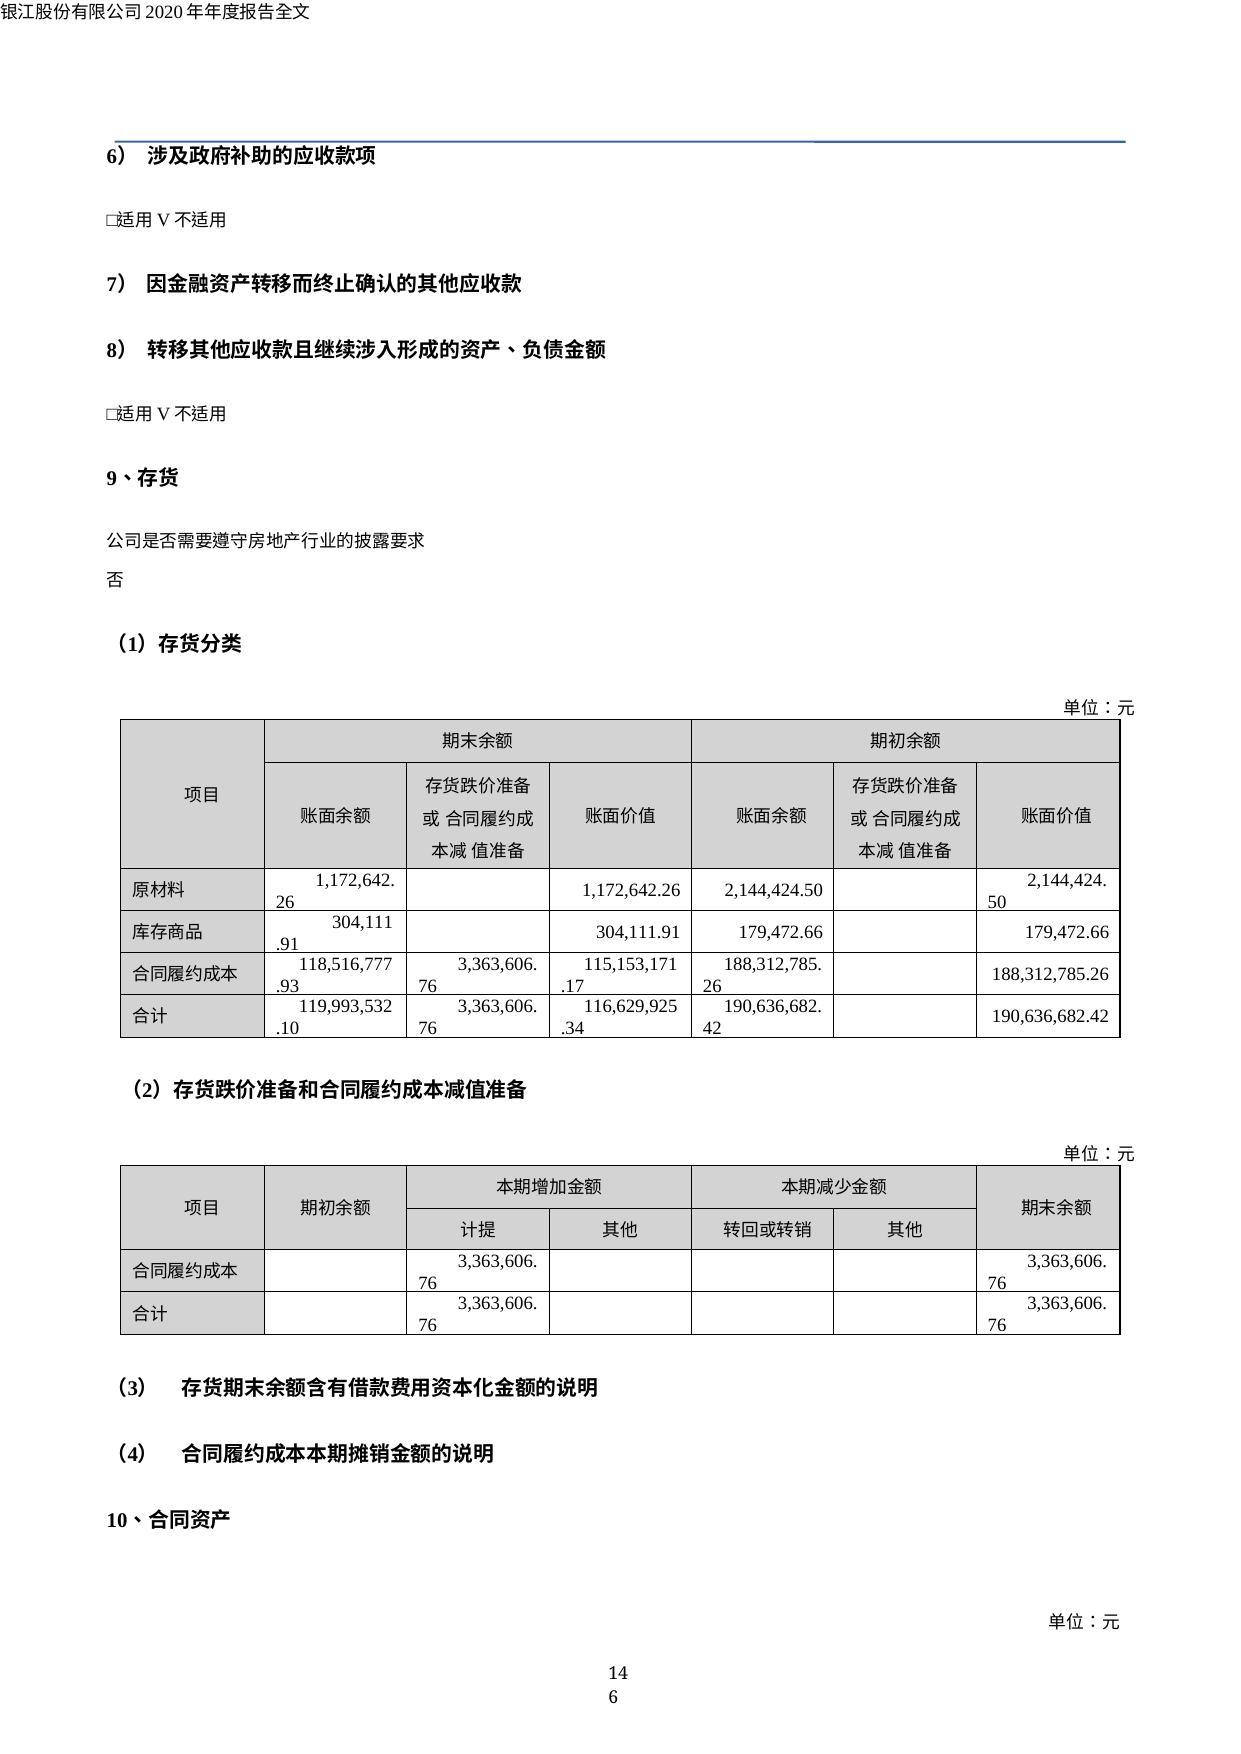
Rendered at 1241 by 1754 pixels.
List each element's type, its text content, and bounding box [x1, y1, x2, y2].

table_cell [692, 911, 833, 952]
text （4） 合同履约成本本期摊销金额的说明 [106, 1439, 1134, 1467]
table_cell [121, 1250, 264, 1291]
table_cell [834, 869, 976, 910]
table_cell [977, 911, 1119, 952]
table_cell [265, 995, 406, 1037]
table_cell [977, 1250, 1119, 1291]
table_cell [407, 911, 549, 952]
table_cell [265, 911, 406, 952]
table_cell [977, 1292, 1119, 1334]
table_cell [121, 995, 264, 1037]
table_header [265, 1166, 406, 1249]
text 6） 涉及政府补助的应收款项 [106, 142, 1134, 170]
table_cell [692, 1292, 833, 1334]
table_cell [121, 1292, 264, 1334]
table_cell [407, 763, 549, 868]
text 否 [106, 567, 1134, 592]
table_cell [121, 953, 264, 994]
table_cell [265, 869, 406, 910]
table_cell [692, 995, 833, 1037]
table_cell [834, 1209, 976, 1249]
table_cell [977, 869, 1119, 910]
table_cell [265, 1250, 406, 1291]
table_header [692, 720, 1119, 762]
text （1）存货分类 [106, 629, 1134, 658]
text 7） 因金融资产转移而终止确认的其他应收款 [106, 269, 1134, 298]
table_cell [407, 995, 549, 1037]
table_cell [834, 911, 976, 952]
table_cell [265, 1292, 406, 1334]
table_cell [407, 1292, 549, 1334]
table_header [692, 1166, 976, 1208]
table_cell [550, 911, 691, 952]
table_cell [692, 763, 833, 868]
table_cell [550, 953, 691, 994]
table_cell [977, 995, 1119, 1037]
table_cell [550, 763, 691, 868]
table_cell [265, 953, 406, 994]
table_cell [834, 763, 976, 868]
text （2）存货跌价准备和合同履约成本减值准备 [106, 1075, 1134, 1104]
text 单位：元 [106, 695, 1134, 719]
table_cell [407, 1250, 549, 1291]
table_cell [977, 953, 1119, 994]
text □适用V不适用 [106, 208, 1134, 232]
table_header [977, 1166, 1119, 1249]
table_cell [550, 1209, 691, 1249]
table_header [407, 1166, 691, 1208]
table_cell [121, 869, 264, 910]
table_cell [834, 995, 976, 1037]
text （3） 存货期末余额含有借款费用资本化金额的说明 [106, 1373, 1134, 1401]
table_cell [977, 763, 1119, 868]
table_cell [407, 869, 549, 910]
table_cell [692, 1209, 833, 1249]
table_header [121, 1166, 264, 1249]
text 单位：元 [106, 1141, 1134, 1165]
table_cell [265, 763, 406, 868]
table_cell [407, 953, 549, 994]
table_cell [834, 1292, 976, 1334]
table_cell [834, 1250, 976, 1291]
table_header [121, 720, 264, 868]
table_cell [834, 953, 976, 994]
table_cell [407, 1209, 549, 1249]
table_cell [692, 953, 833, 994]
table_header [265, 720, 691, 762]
text 8） 转移其他应收款且继续涉入形成的资产、负债金额 [106, 335, 1134, 364]
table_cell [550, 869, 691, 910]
text 9、存货 [106, 463, 1134, 491]
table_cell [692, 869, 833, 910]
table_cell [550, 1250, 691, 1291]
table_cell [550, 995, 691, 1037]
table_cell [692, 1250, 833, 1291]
text 10、合同资产 [106, 1505, 1134, 1533]
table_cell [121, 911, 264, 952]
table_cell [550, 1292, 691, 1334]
text □适用V不适用 [106, 401, 1134, 425]
text 公司是否需要遵守房地产行业的披露要求 [106, 529, 1134, 553]
